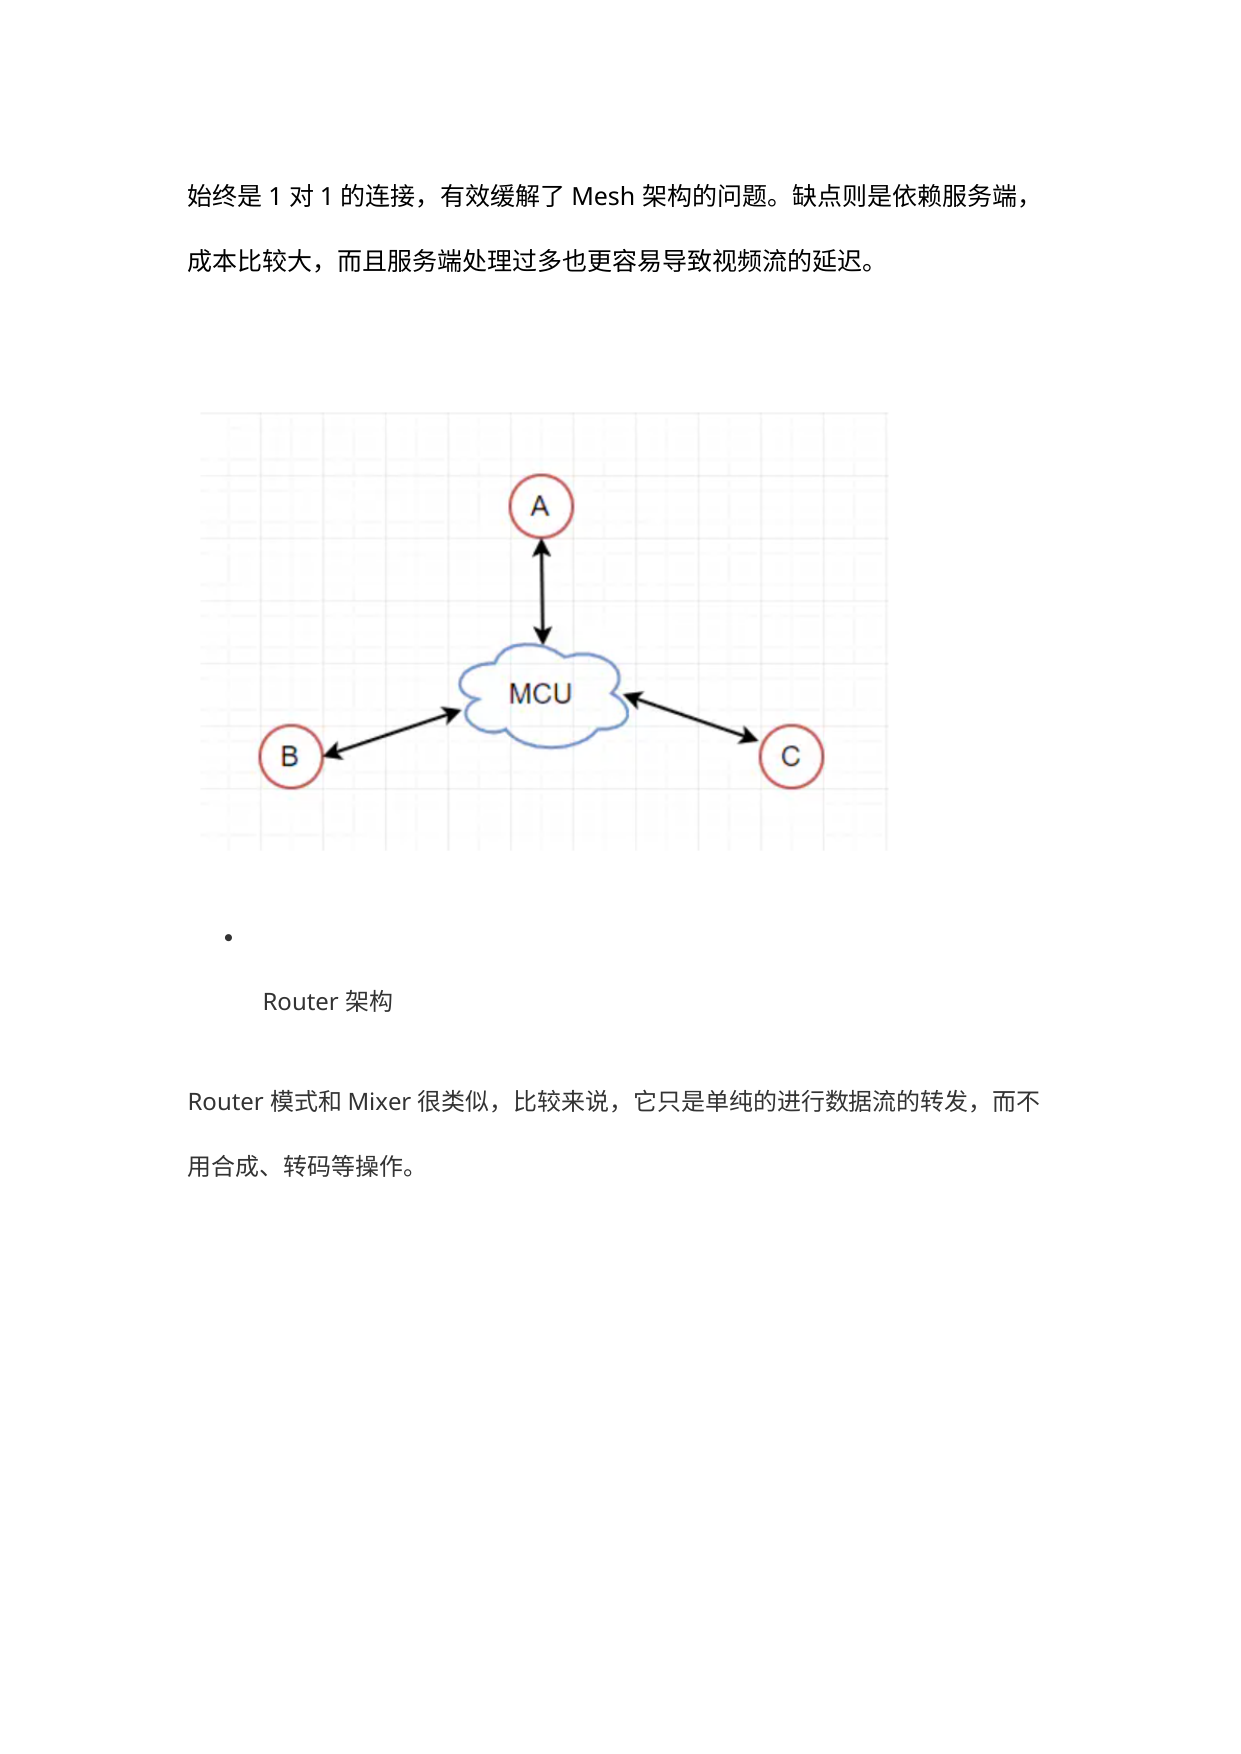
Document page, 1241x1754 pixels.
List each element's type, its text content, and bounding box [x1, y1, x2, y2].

text Router 模式和 Mixer 很类似，比较来说，它只是单纯的进行数据流的转发，而不用合成、转码等操作。 [187, 1067, 1053, 1197]
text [187, 162, 1053, 292]
picture [187, 400, 924, 859]
list Router 架构 [225, 903, 1053, 1033]
